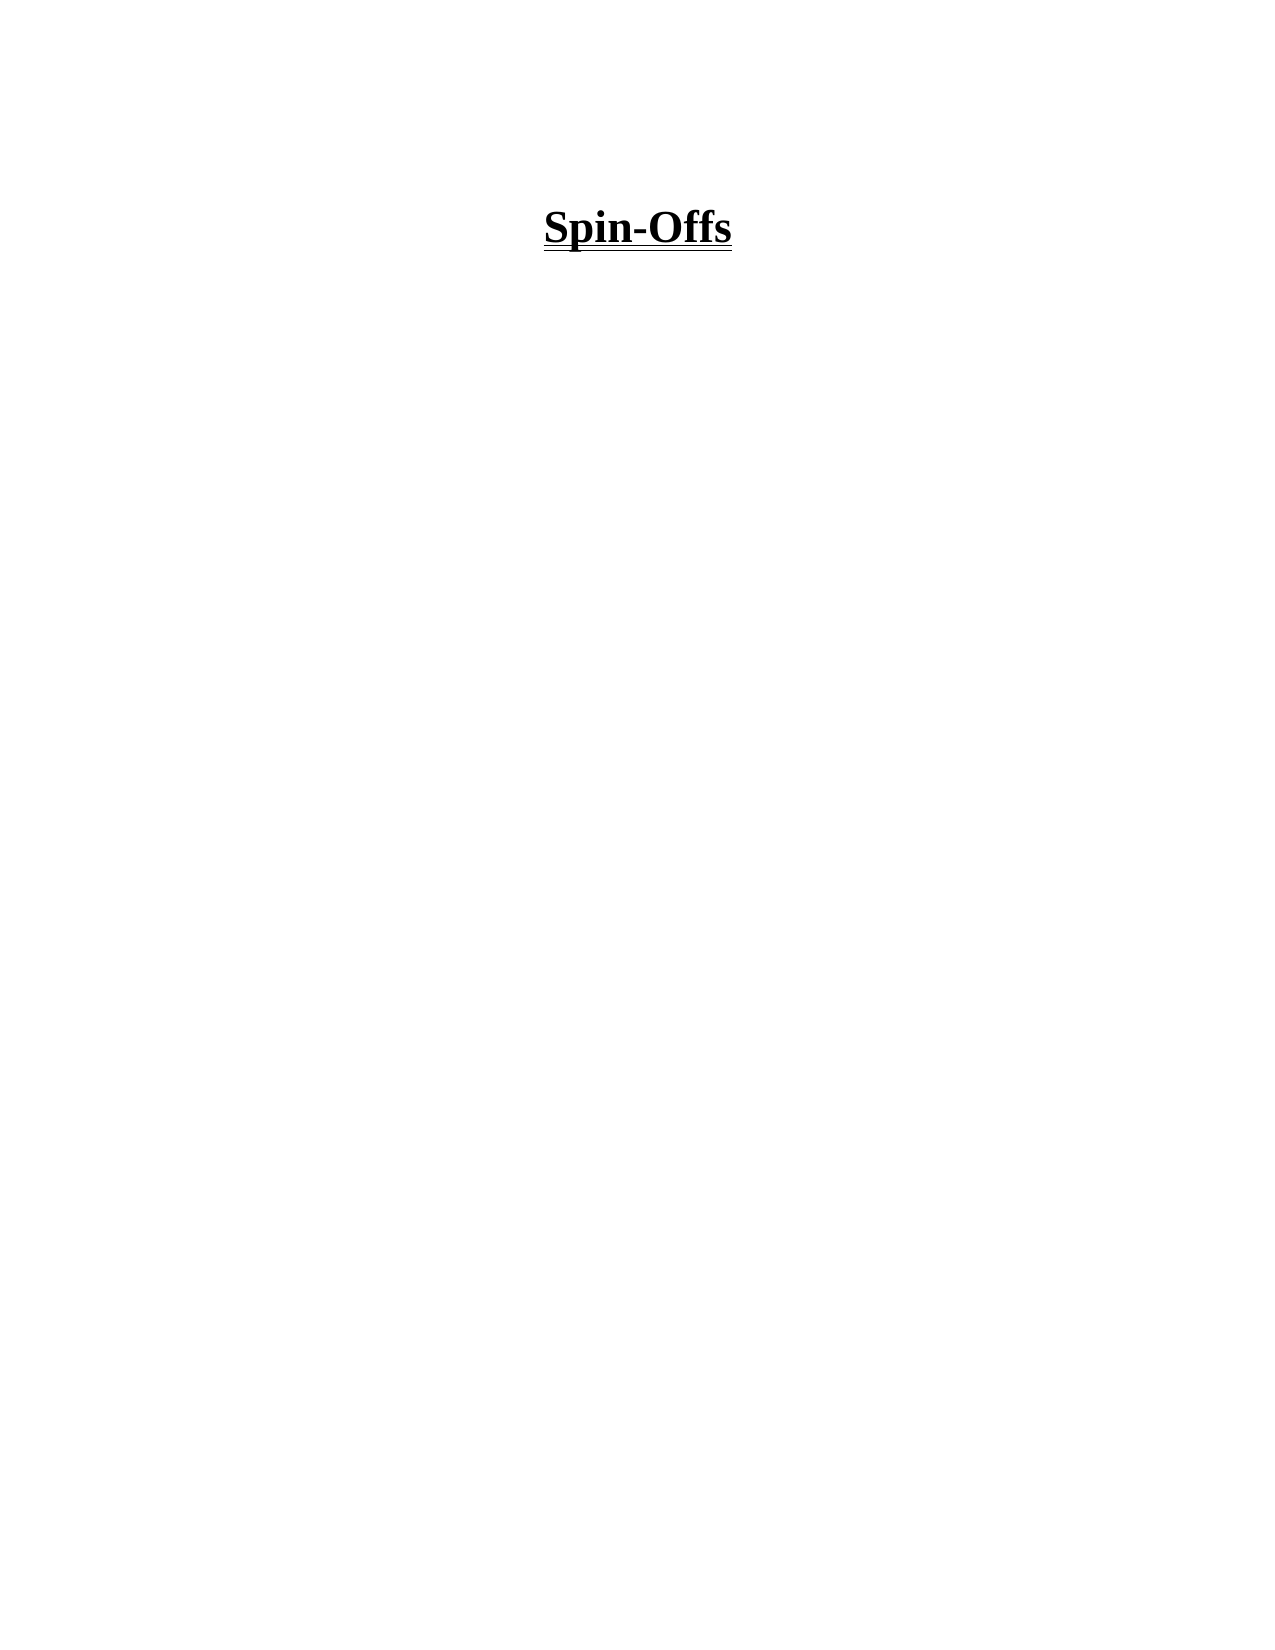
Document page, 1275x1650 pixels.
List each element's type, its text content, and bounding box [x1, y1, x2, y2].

subtitle Spin-Offs [150, 200, 1125, 253]
